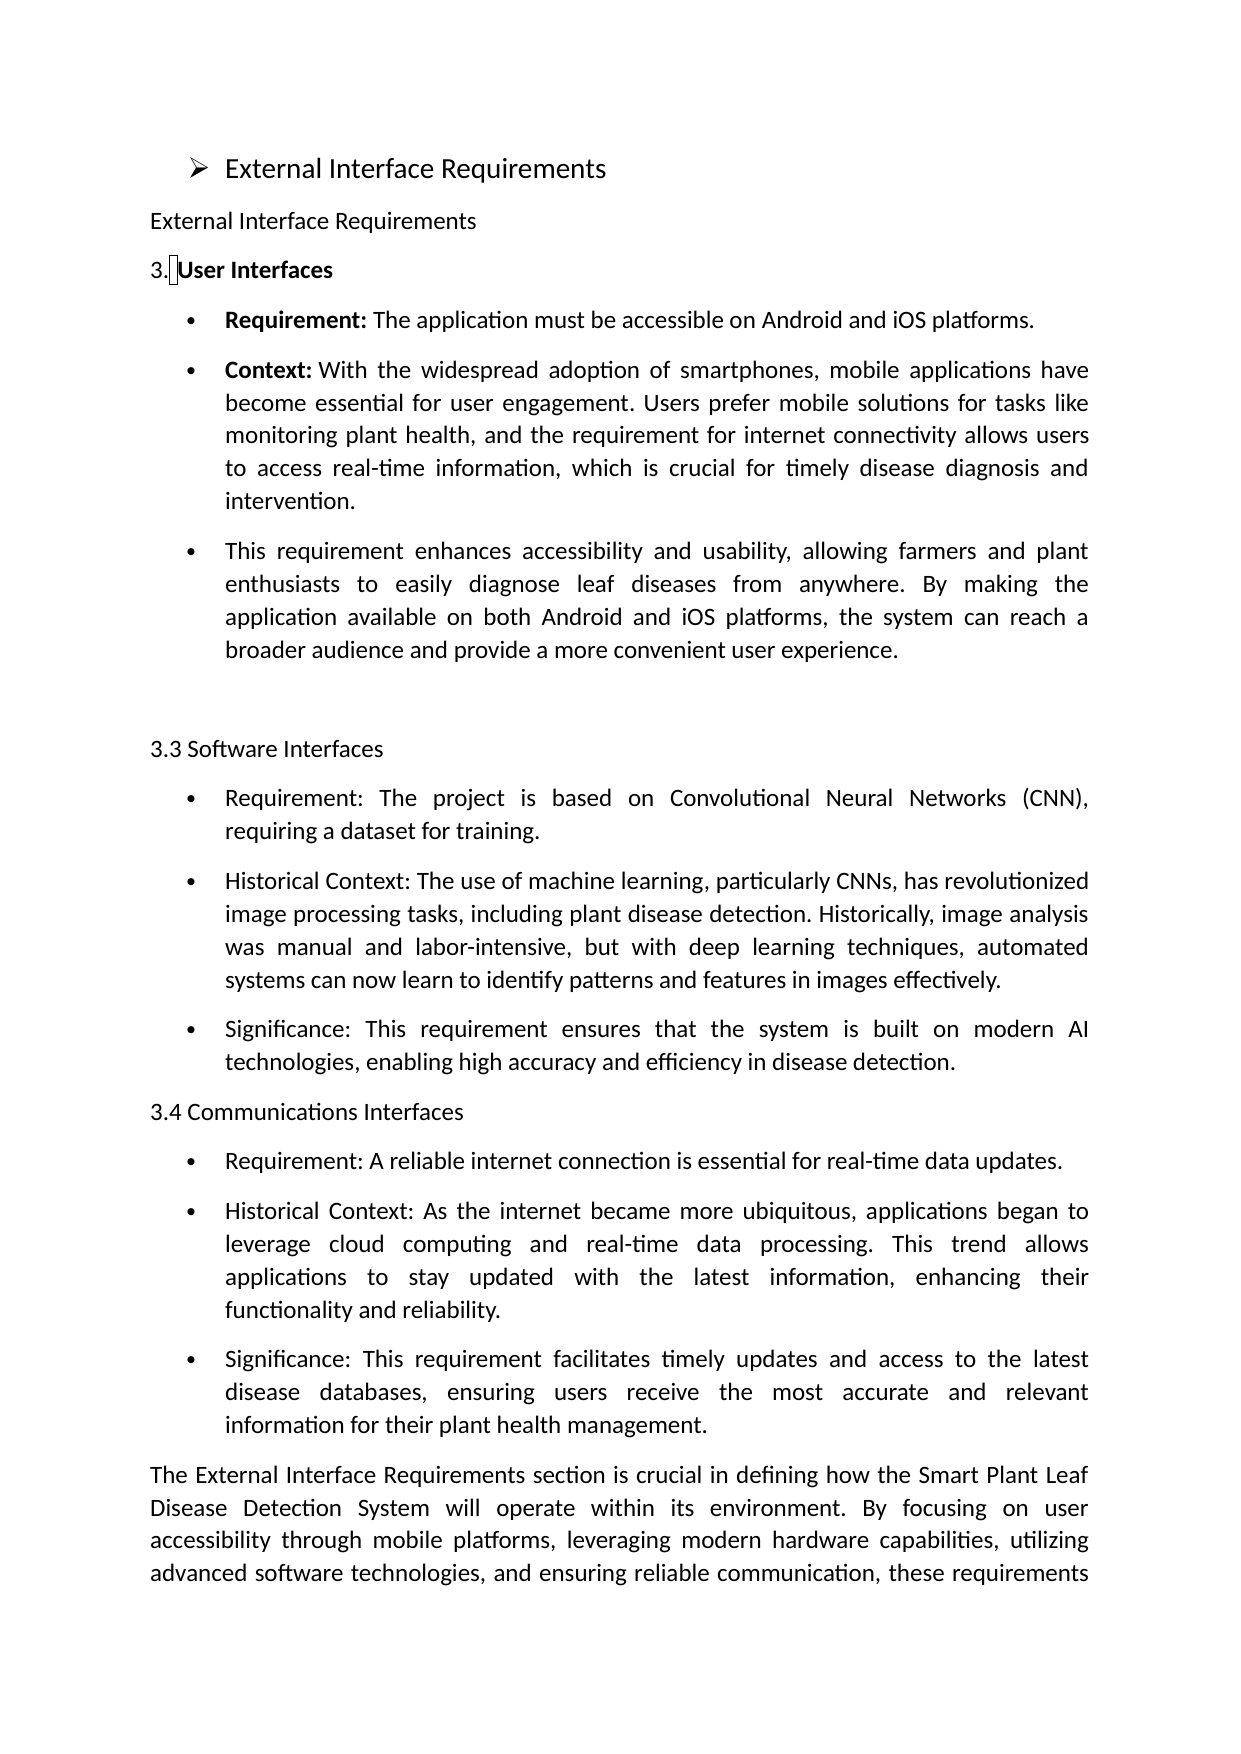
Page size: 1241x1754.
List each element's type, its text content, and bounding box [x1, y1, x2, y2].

text 3.4 Communications Interfaces [150, 1096, 1090, 1126]
list Historical Context: As the internet became more ubiquitous, applications began to leverage cloud computing and real-time data processing. This trend allows applications to stay updated with the latest information, enhancing their functionality and reliability. [187, 1195, 1090, 1324]
list Requirement: The application must be accessible on Android and iOS platforms. [187, 304, 1090, 335]
text External Interface Requirements [150, 205, 1090, 236]
list Requirement: The project is based on Convolutional Neural Networks (CNN), requiring a dataset for training. [187, 783, 1090, 846]
text 3. User Interfaces [178, 255, 1090, 285]
list Context: With the widespread adoption of smartphones, mobile applications have become essential for user engagement. Users prefer mobile solutions for tasks like monitoring plant health, and the requirement for internet connectivity allows users to access real-time information, which is crucial for timely disease diagnosis and intervention. [187, 354, 1090, 516]
text 3.3 Software Interfaces [150, 733, 1090, 763]
list Significance: This requirement facilitates timely updates and access to the latest disease databases, ensuring users receive the most accurate and relevant information for their plant health management. [187, 1343, 1090, 1440]
list Historical Context: The use of machine learning, particularly CNNs, has revolutionized image processing tasks, including plant disease detection. Historically, image analysis was manual and labor-intensive, but with deep learning techniques, automated systems can now learn to identify patterns and features in images effectively. [187, 865, 1090, 994]
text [150, 1459, 1090, 1588]
list Requirement: A reliable internet connection is essential for real-time data updates. [187, 1146, 1090, 1176]
list This requirement enhances accessibility and usability, allowing farmers and plant enthusiasts to easily diagnose leaf diseases from anywhere. By making the application available on both Android and iOS platforms, the system can reach a broader audience and provide a more convenient user experience. [187, 535, 1090, 664]
list Significance: This requirement ensures that the system is built on modern AI technologies, enabling high accuracy and efficiency in disease detection. [187, 1013, 1090, 1077]
list External Interface Requirements [187, 150, 1090, 186]
